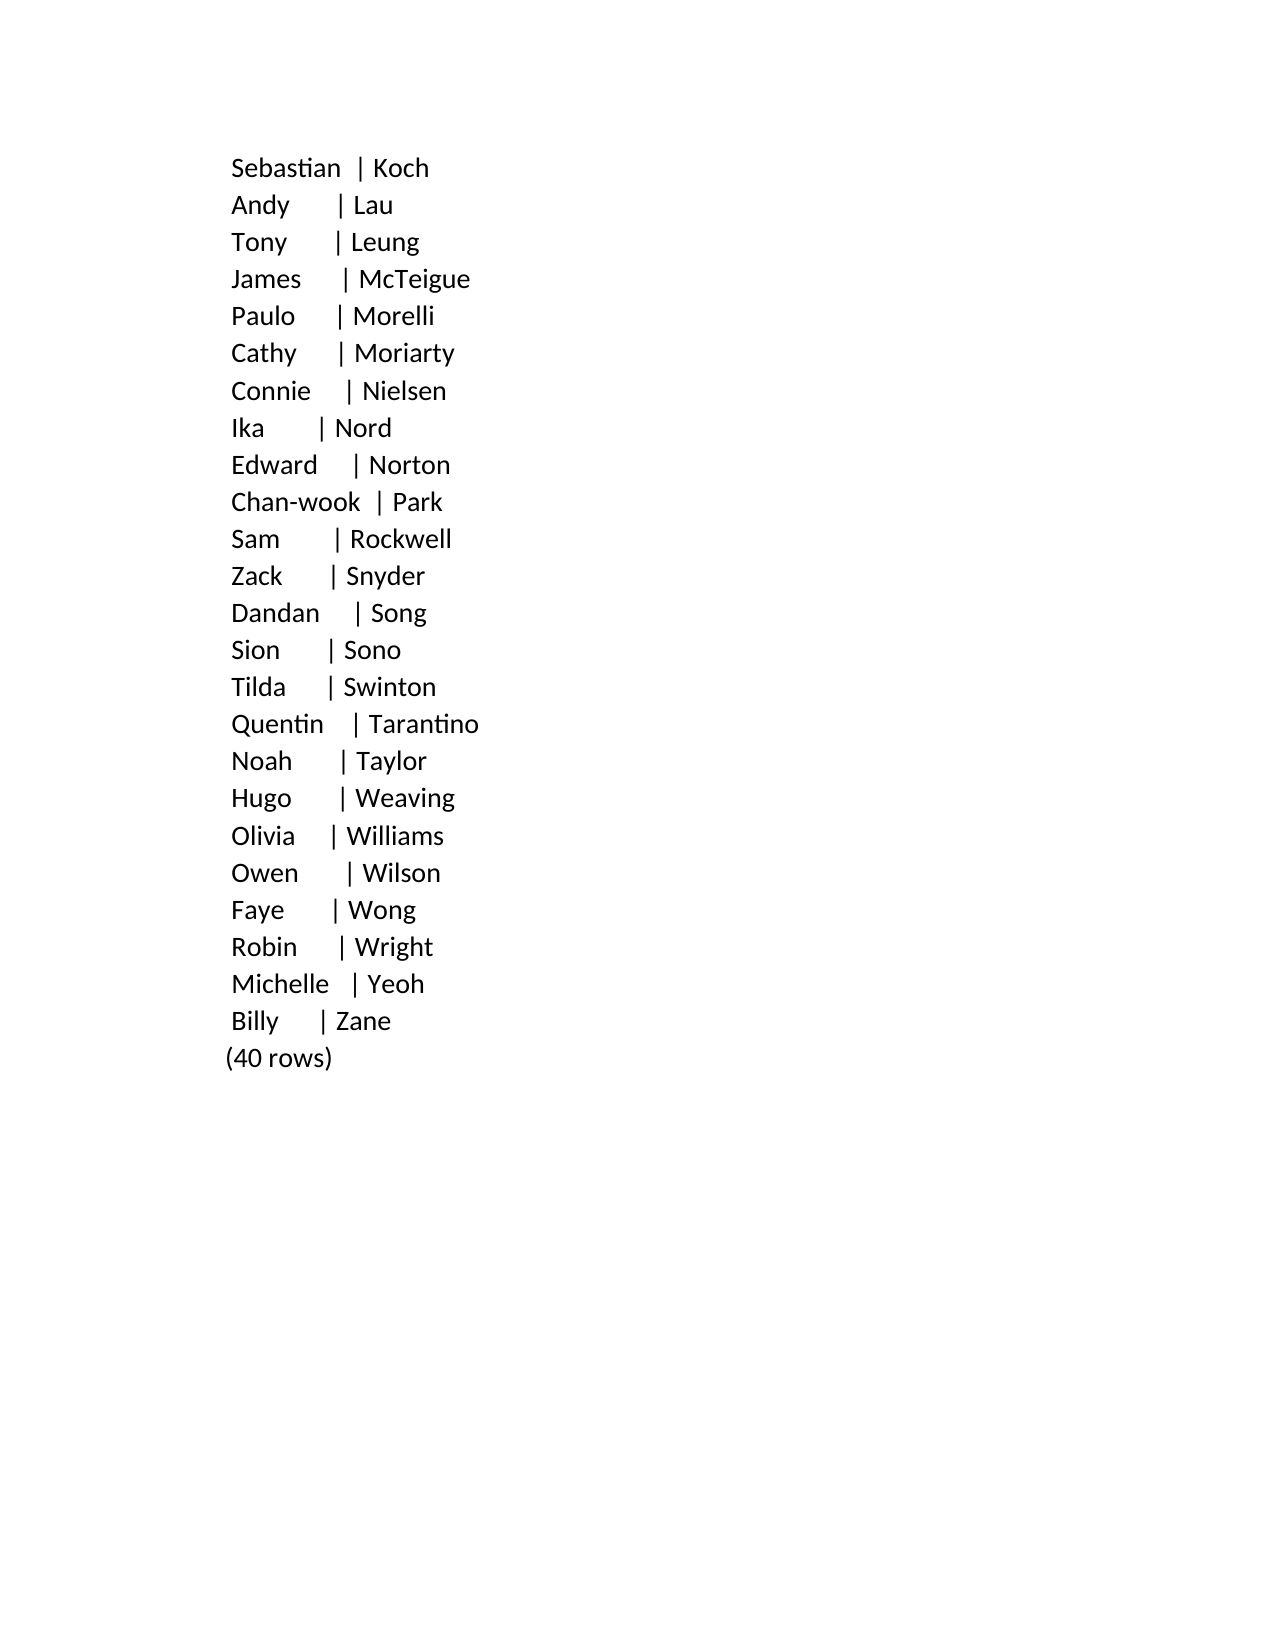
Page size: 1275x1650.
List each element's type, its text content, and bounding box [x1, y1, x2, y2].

list Sion | Sono [225, 632, 1125, 666]
list (40 rows) [225, 1040, 1125, 1074]
list Paulo | Morelli [225, 298, 1125, 333]
list Faye | Wong [225, 892, 1125, 926]
list Dandan | Song [225, 595, 1125, 629]
list Noah | Taylor [225, 743, 1125, 778]
list Michelle | Yeoh [225, 966, 1125, 1000]
list Hugo | Weaving [225, 780, 1125, 815]
list Owen | Wilson [225, 854, 1125, 889]
list Ika | Nord [225, 409, 1125, 444]
list Cathy | Moriarty [225, 335, 1125, 370]
list Tony | Leung [225, 224, 1125, 258]
list Chan-wook | Park [225, 484, 1125, 518]
list James | McTeigue [225, 261, 1125, 296]
list Connie | Nielsen [225, 372, 1125, 407]
list Andy | Lau [225, 187, 1125, 221]
list Billy | Zane [225, 1003, 1125, 1037]
list Sebastian | Koch [225, 150, 1125, 184]
list Tilda | Swinton [225, 669, 1125, 703]
list Robin | Wright [225, 929, 1125, 963]
list Olivia | Williams [225, 817, 1125, 852]
list Edward | Norton [225, 447, 1125, 481]
list Sam | Rockwell [225, 521, 1125, 555]
list Quentin | Tarantino [225, 706, 1125, 741]
list Zack | Snyder [225, 558, 1125, 592]
